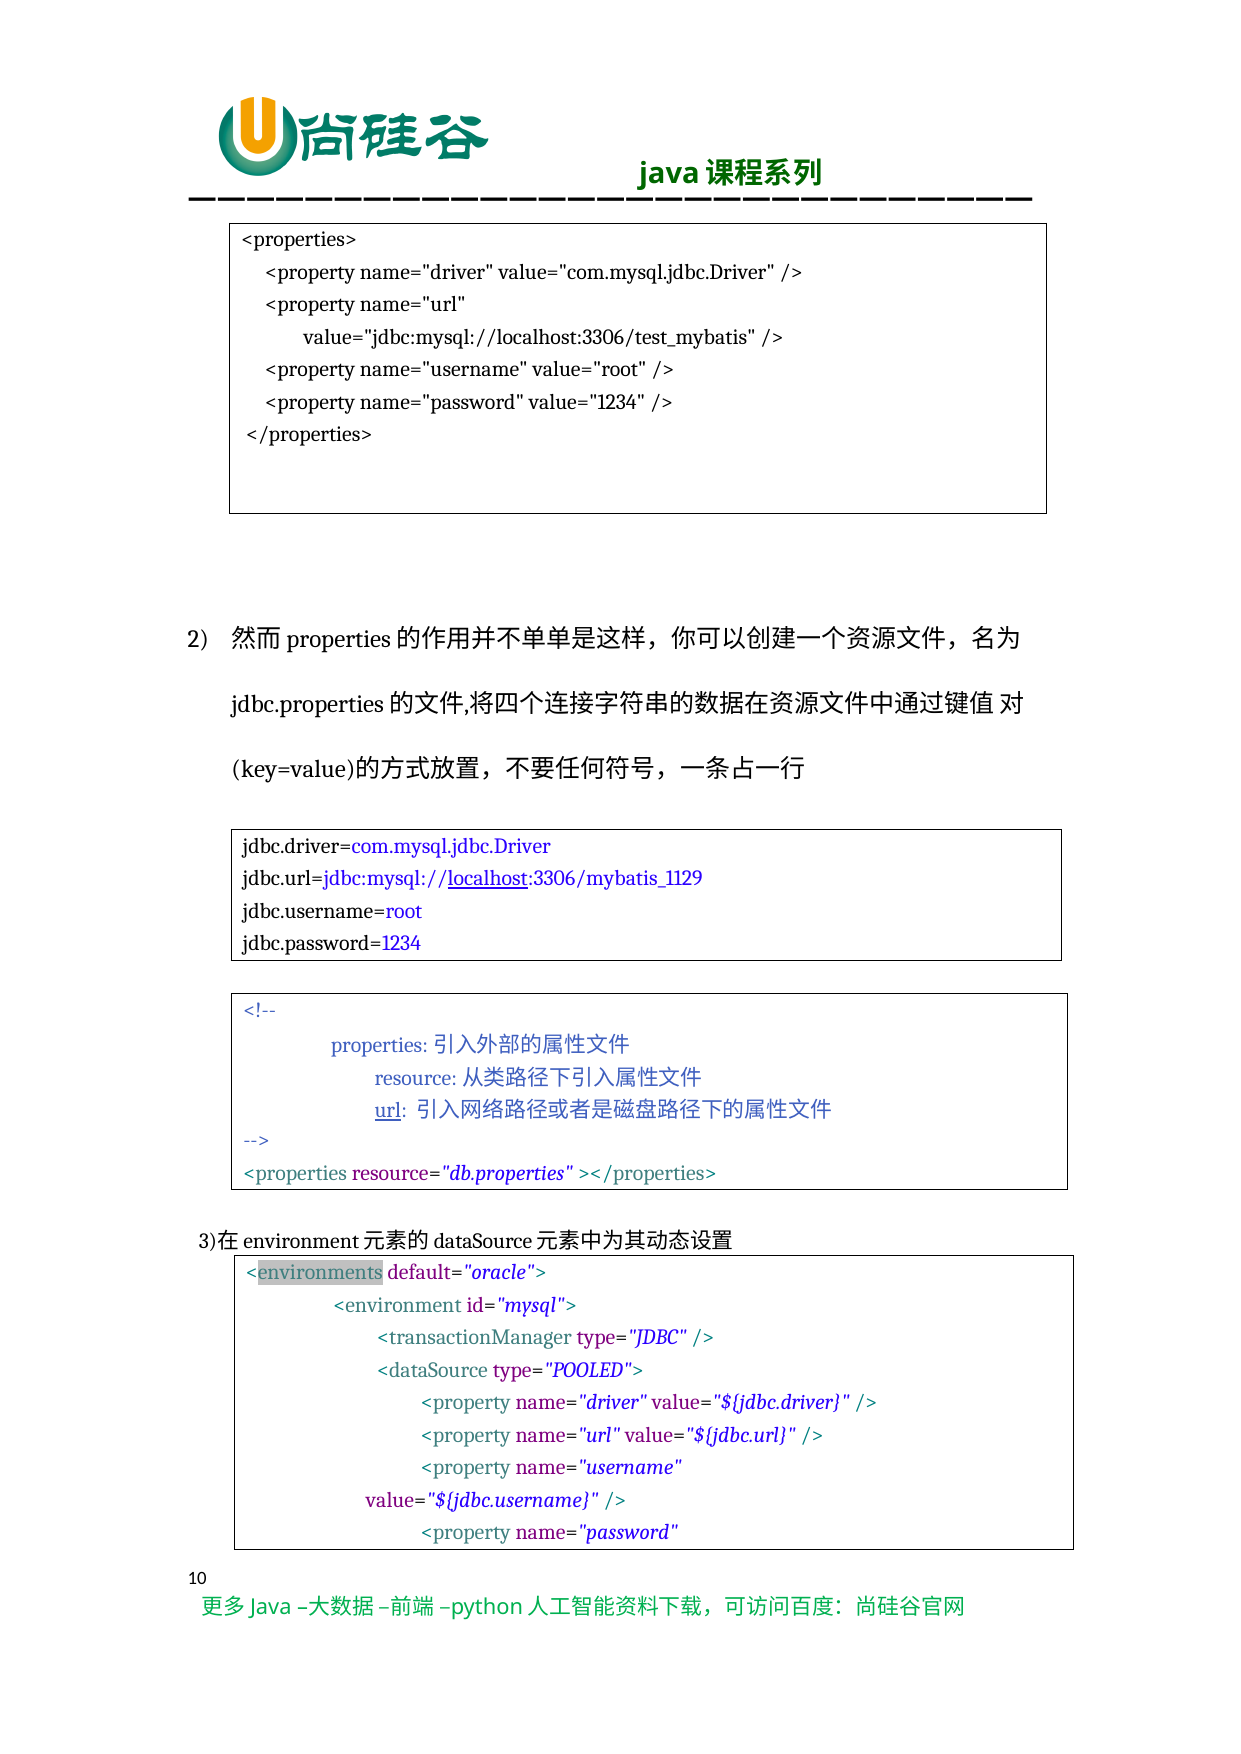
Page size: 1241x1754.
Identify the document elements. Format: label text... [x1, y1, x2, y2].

table_header <properties> <property name="driver" value="com.mysql.jdbc.Driver" /> <property name="url" value="jdbc:mysql://localhost:3306/test_mybatis" /> <property name="username" value="root" /> <property name="password" value="1234" /> </properties> [230, 224, 1046, 513]
list 然而properties的作用并不单单是这样，你可以创建一个资源文件，名为jdbc.properties的文件,将四个连接字符串的数据在资源文件中通过键值 对(key=value)的方式放置，不要任何符号，一条占一行 [187, 604, 1053, 799]
table_header jdbc.driver=com.mysql.jdbc.Driver jdbc.url=jdbc:mysql://localhost:3306/mybatis_1129 jdbc.username=root jdbc.password=1234 [232, 830, 1061, 960]
picture [207, 88, 496, 184]
text 3)在environment元素的dataSource元素中为其动态设置 [198, 1223, 1053, 1255]
table_header <!-- properties: 引入外部的属性文件 resource: 从类路径下引入属性文件 url: 引入网络路径或者是磁盘路径下的属性文件 --> <properties resource="db.properties" ></properties> [232, 994, 1067, 1189]
